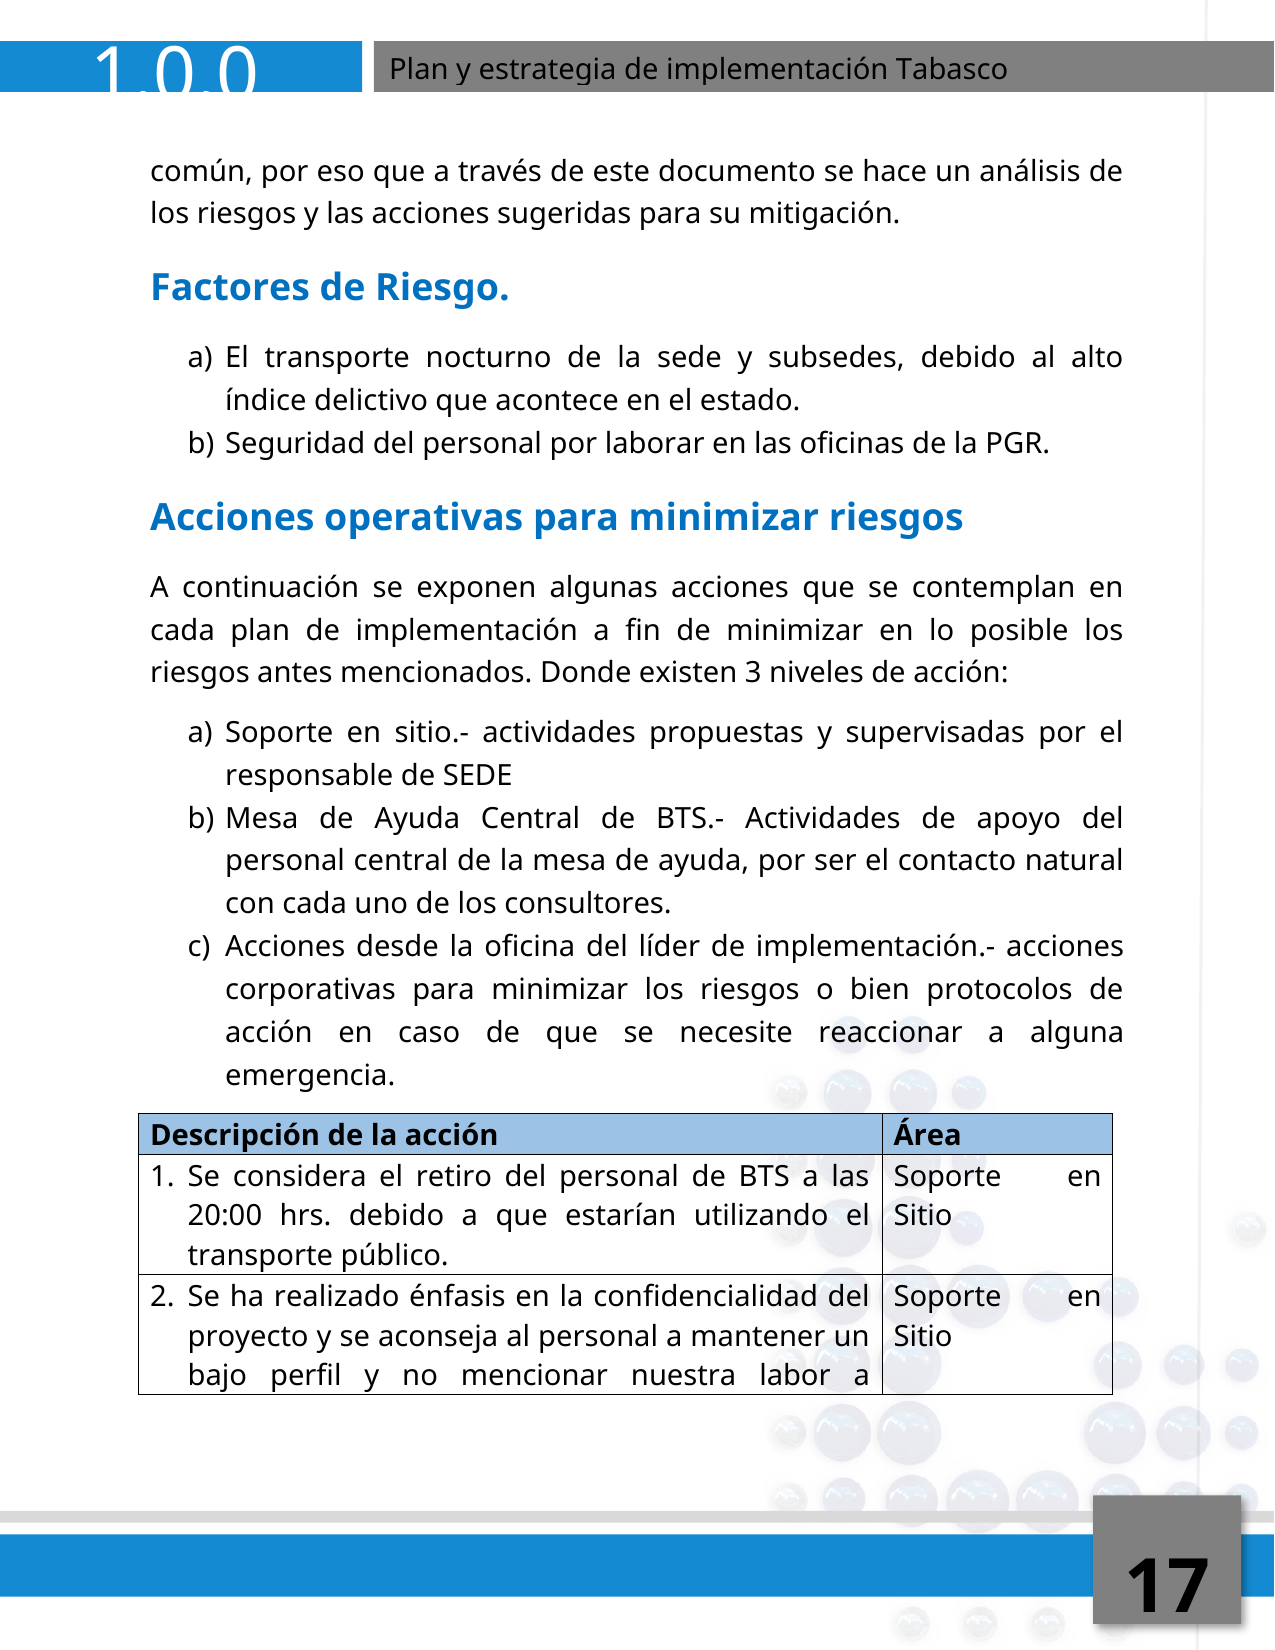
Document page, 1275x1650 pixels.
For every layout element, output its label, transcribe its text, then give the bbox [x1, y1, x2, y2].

table_cell Soporte en Sitio [883, 1155, 1112, 1274]
picture [728, 986, 1273, 1510]
text A continuación se exponen algunas acciones que se contemplan en cada plan de implementación a fin de minimizar en lo posible los riesgos antes mencionados. Donde existen 3 niveles de acción: [150, 566, 1125, 691]
list Seguridad del personal por laborar en las oficinas de la PGR. [187, 422, 1125, 462]
table_cell Se considera el retiro del personal de BTS a las 20:00 hrs. debido a que estarían utilizando el transporte público. [139, 1155, 882, 1274]
picture [1242, 1523, 1273, 1534]
list Soporte en sitio.- actividades propuestas y supervisadas por el responsable de SEDE [187, 711, 1125, 794]
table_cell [139, 1275, 882, 1394]
picture [728, 1597, 1273, 1647]
picture [728, 1523, 1093, 1534]
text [150, 150, 1125, 232]
list Acciones desde la oficina del líder de implementación.- acciones corporativas para minimizar los riesgos o bien protocolos de acción en caso de que se necesite reaccionar a alguna emergencia. [187, 925, 1125, 1093]
list Mesa de Ayuda Central de BTS.- Actividades de apoyo del personal central de la mesa de ayuda, por ser el contacto natural con cada uno de los consultores. [187, 797, 1125, 922]
table_cell Soporte en Sitio [883, 1275, 1112, 1394]
table_header Área [883, 1114, 1112, 1154]
subtitle Factores de Riesgo. [150, 261, 1125, 312]
table_header Descripción de la acción [139, 1114, 882, 1154]
list El transporte nocturno de la sede y subsedes, debido al alto índice delictivo que acontece en el estado. [187, 337, 1125, 419]
subtitle Acciones operativas para minimizar riesgos [150, 490, 1125, 541]
